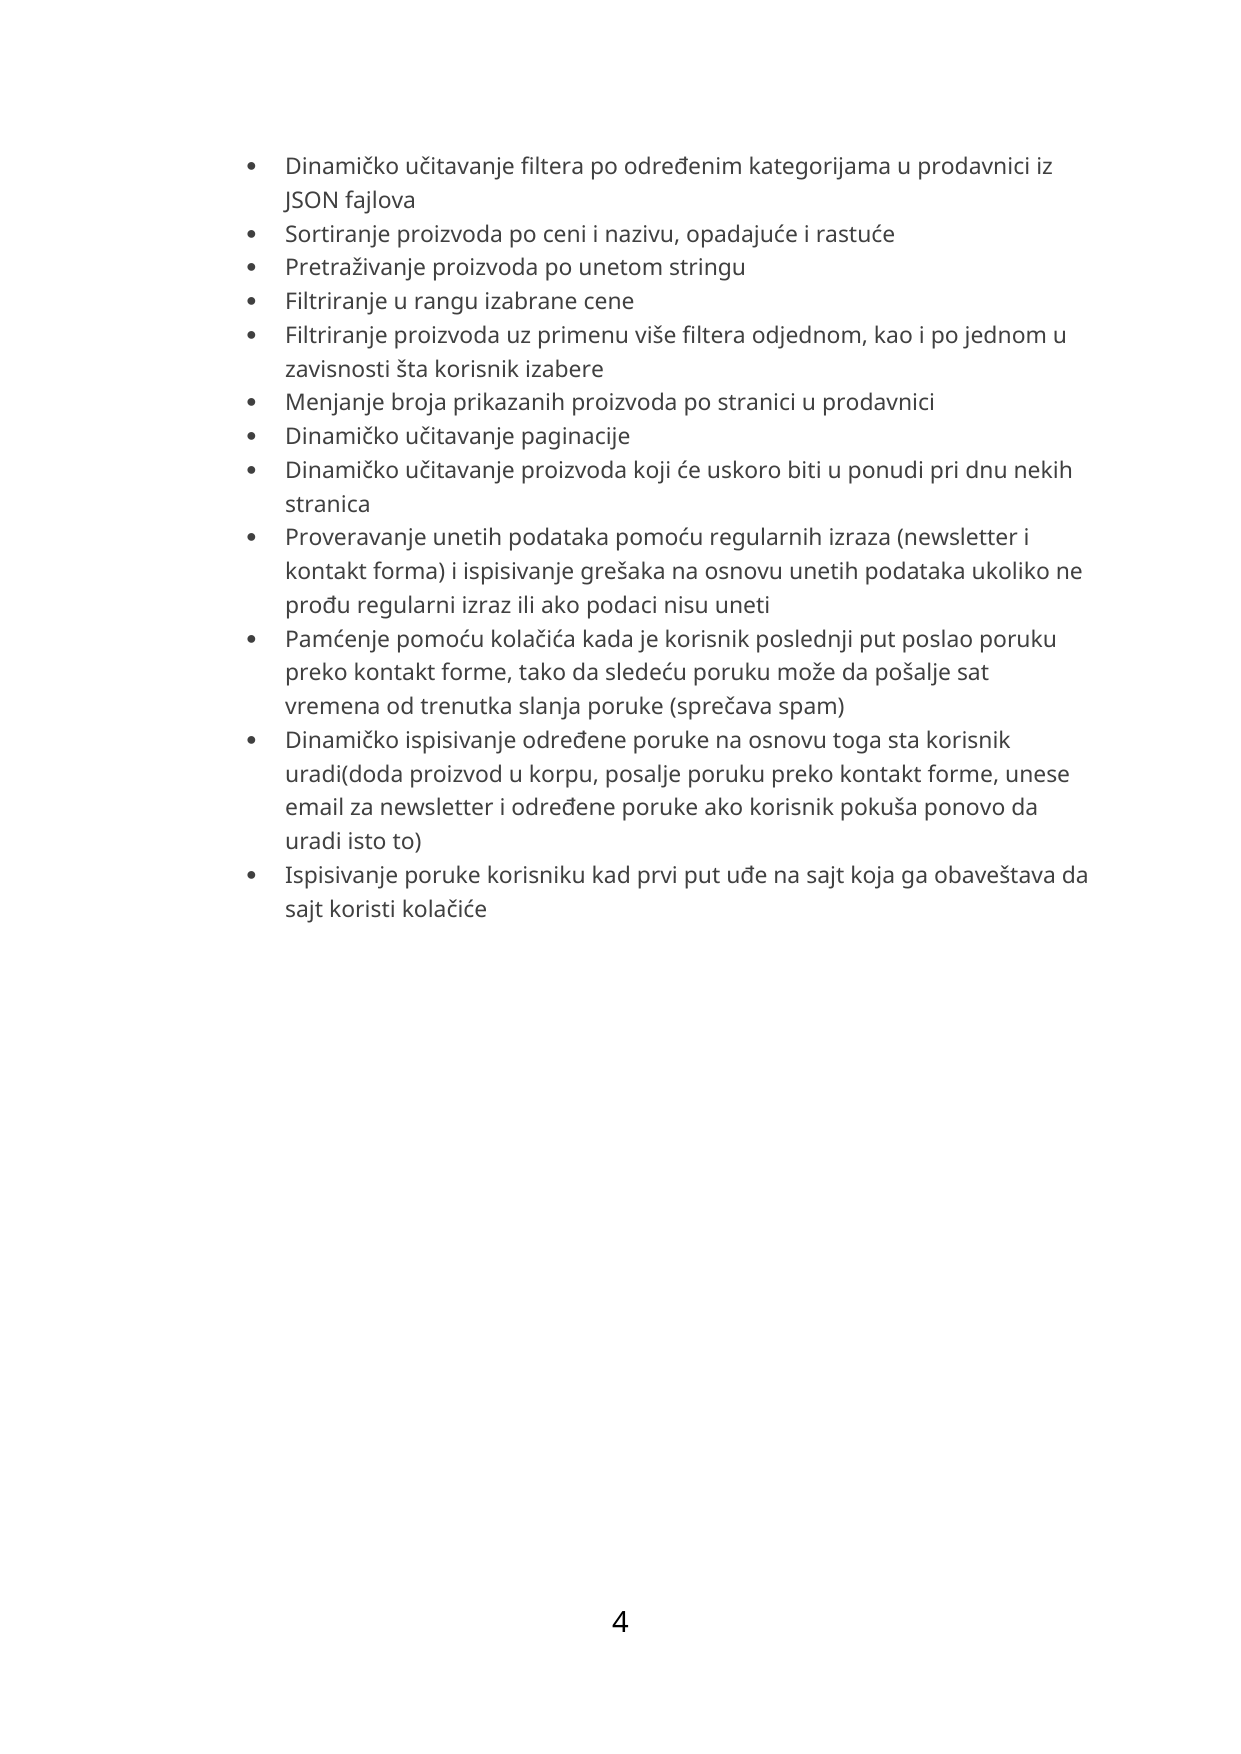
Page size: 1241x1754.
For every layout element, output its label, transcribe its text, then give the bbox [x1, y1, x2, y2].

list Proveravanje unetih podataka pomoću regularnih izraza (newsletter i kontakt forma) i ispisivanje grešaka na osnovu unetih podataka ukoliko ne prođu regularni izraz ili ako podaci nisu uneti [247, 521, 1090, 620]
list Sortiranje proizvoda po ceni i nazivu, opadajuće i rastuće [247, 217, 1090, 249]
list Pamćenje pomoću kolačića kada je korisnik poslednji put poslao poruku preko kontakt forme, tako da sledeću poruku može da pošalje sat vremena od trenutka slanja poruke (sprečava spam) [247, 622, 1090, 721]
list Dinamičko učitavanje paginacije [247, 420, 1090, 451]
list Dinamičko učitavanje proizvoda koji će uskoro biti u ponudi pri dnu nekih stranica [247, 454, 1090, 519]
list Filtriranje u rangu izabrane cene [247, 285, 1090, 316]
list Pretraživanje proizvoda po unetom stringu [247, 251, 1090, 282]
list Dinamičko ispisivanje određene poruke na osnovu toga sta korisnik uradi(doda proizvod u korpu, posalje poruku preko kontakt forme, unese email za newsletter i određene poruke ako korisnik pokuša ponovo da uradi isto to) [247, 724, 1090, 856]
list Filtriranje proizvoda uz primenu više filtera odjednom, kao i po jednom u zavisnosti šta korisnik izabere [247, 319, 1090, 384]
list Menjanje broja prikazanih proizvoda po stranici u prodavnici [247, 386, 1090, 417]
list Dinamičko učitavanje filtera po određenim kategorijama u prodavnici iz JSON fajlova [247, 150, 1090, 215]
list Ispisivanje poruke korisniku kad prvi put uđe na sajt koja ga obaveštava da sajt koristi kolačiće [247, 859, 1090, 924]
